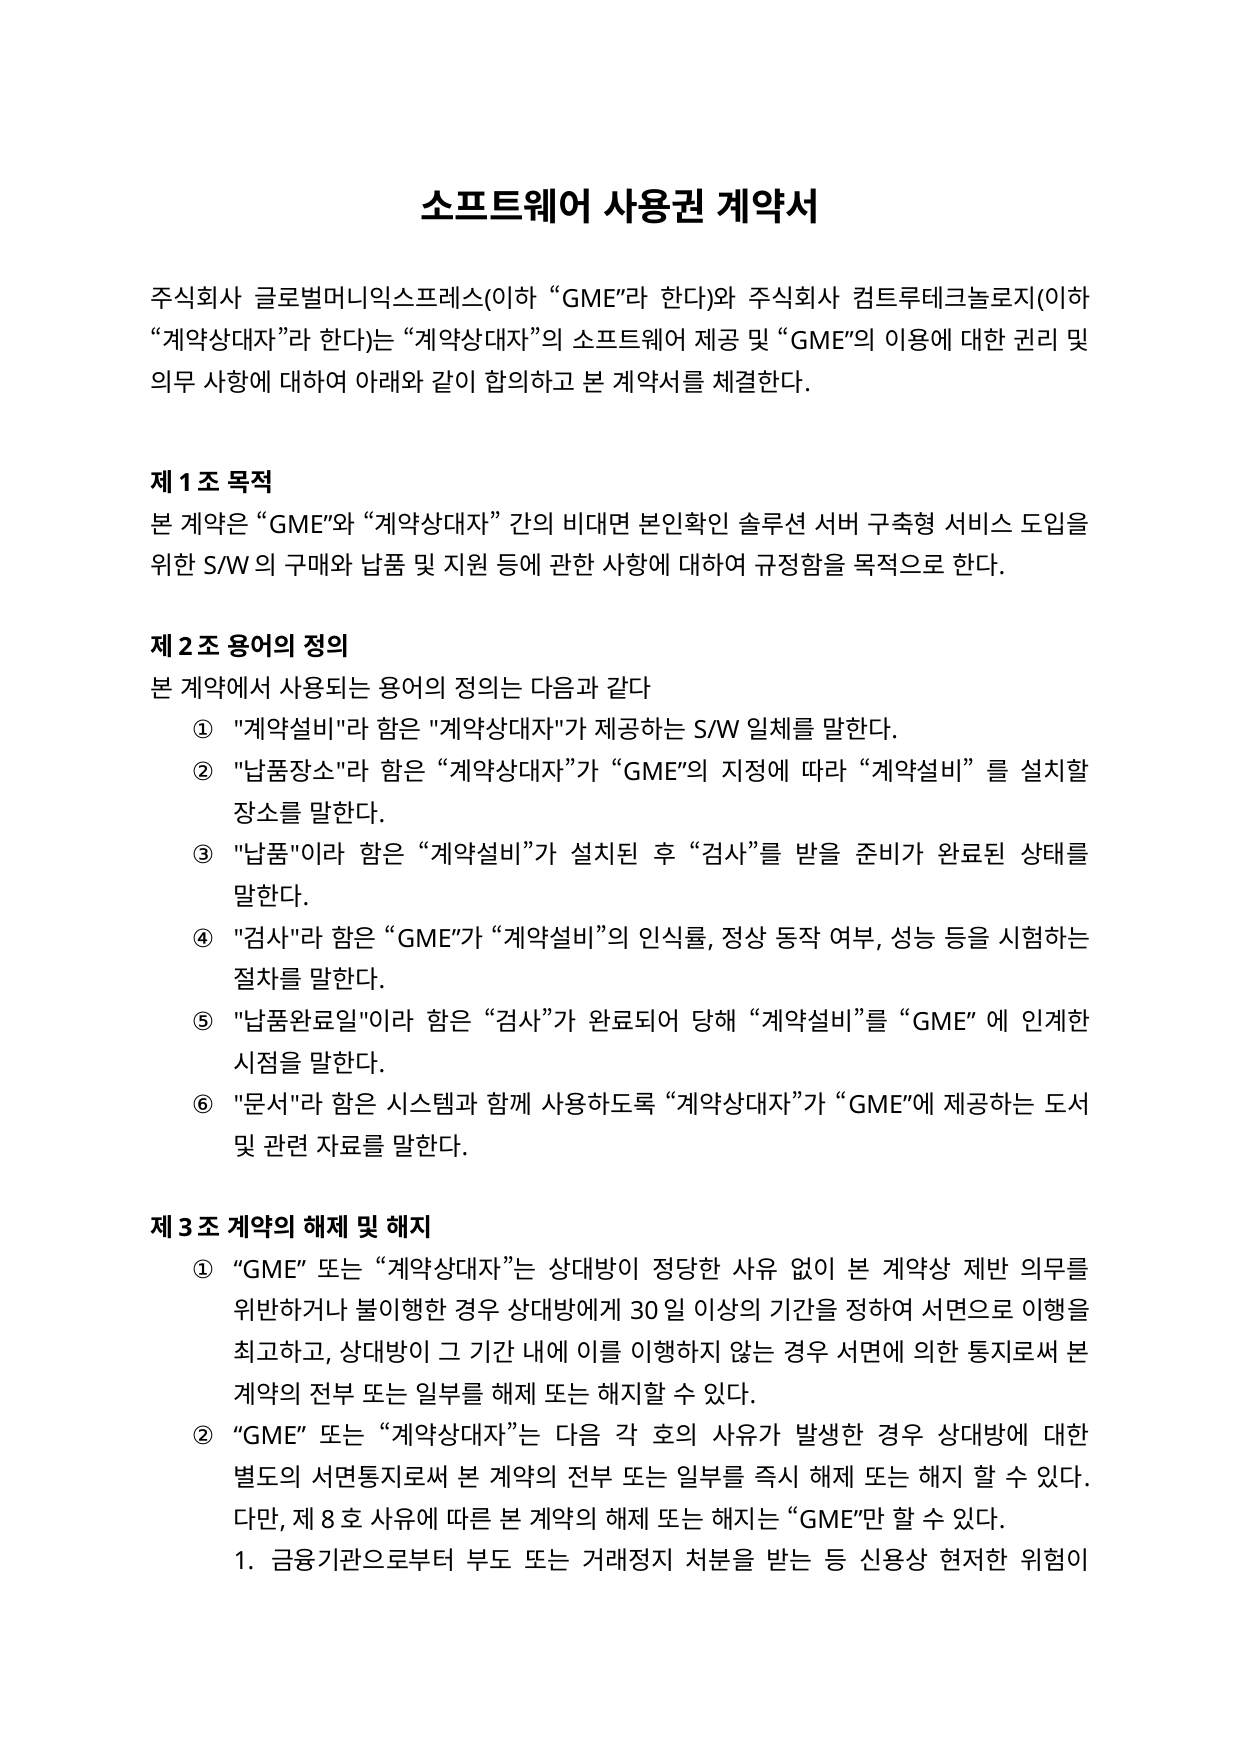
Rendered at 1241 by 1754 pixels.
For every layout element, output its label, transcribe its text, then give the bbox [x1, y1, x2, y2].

list "계약설비"라 함은 "계약상대자"가 제공하는 S/W 일체를 말한다. [192, 710, 1090, 746]
text 본 계약은 “GME”와 “계약상대자” 간의 비대면 본인확인 솔루션 서버 구축형 서비스 도입을 위한 S/W의 구매와 납품 및 지원 등에 관한 사항에 대하여 규정함을 목적으로 한다. [150, 504, 1090, 582]
list "납품"이라 함은 “계약설비”가 설치된 후 “검사”를 받을 준비가 완료된 상태를 말한다. [192, 835, 1090, 913]
list “GME” 또는 “계약상대자”는 다음 각 호의 사유가 발생한 경우 상대방에 대한 별도의 서면통지로써 본 계약의 전부 또는 일부를 즉시 해제 또는 해지 할 수 있다. 다만, 제8호 사유에 따른 본 계약의 해제 또는 해지는 “GME”만 할 수 있다. [192, 1416, 1090, 1535]
text 제3조 계약의 해제 및 해지 [150, 1207, 1090, 1244]
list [233, 1541, 1090, 1577]
text 본 계약에서 사용되는 용어의 정의는 다음과 같다 [150, 668, 1090, 704]
text 제2조 용어의 정의 [150, 627, 1090, 663]
list "검사"라 함은 “GME”가 “계약설비”의 인식률, 정상 동작 여부, 성능 등을 시험하는 절차를 말한다. [192, 918, 1090, 996]
list "문서"라 함은 시스템과 함께 사용하도록 “계약상대자”가 “GME”에 제공하는 도서 및 관련 자료를 말한다. [192, 1085, 1090, 1163]
list "납품장소"라 함은 “계약상대자”가 “GME”의 지정에 따라 “계약설비” 를 설치할 장소를 말한다. [192, 752, 1090, 829]
text 소프트웨어 사용권 계약서 [150, 177, 1090, 231]
list “GME” 또는 “계약상대자”는 상대방이 정당한 사유 없이 본 계약상 제반 의무를 위반하거나 불이행한 경우 상대방에게 30일 이상의 기간을 정하여 서면으로 이행을 최고하고, 상대방이 그 기간 내에 이를 이행하지 않는 경우 서면에 의한 통지로써 본 계약의 전부 또는 일부를 해제 또는 해지할 수 있다. [192, 1249, 1090, 1410]
text 주식회사 글로벌머니익스프레스(이하 “GME”라 한다)와 주식회사 컴트루테크놀로지(이하 “계약상대자”라 한다)는 “계약상대자”의 소프트웨어 제공 및 “GME”의 이용에 대한 귄리 및 의무 사항에 대하여 아래와 같이 합의하고 본 계약서를 체결한다. [150, 279, 1090, 398]
list "납품완료일"이라 함은 “검사”가 완료되어 당해 “계약설비”를 “GME” 에 인계한 시점을 말한다. [192, 1002, 1090, 1079]
text 제1조 목적 [150, 462, 1090, 499]
